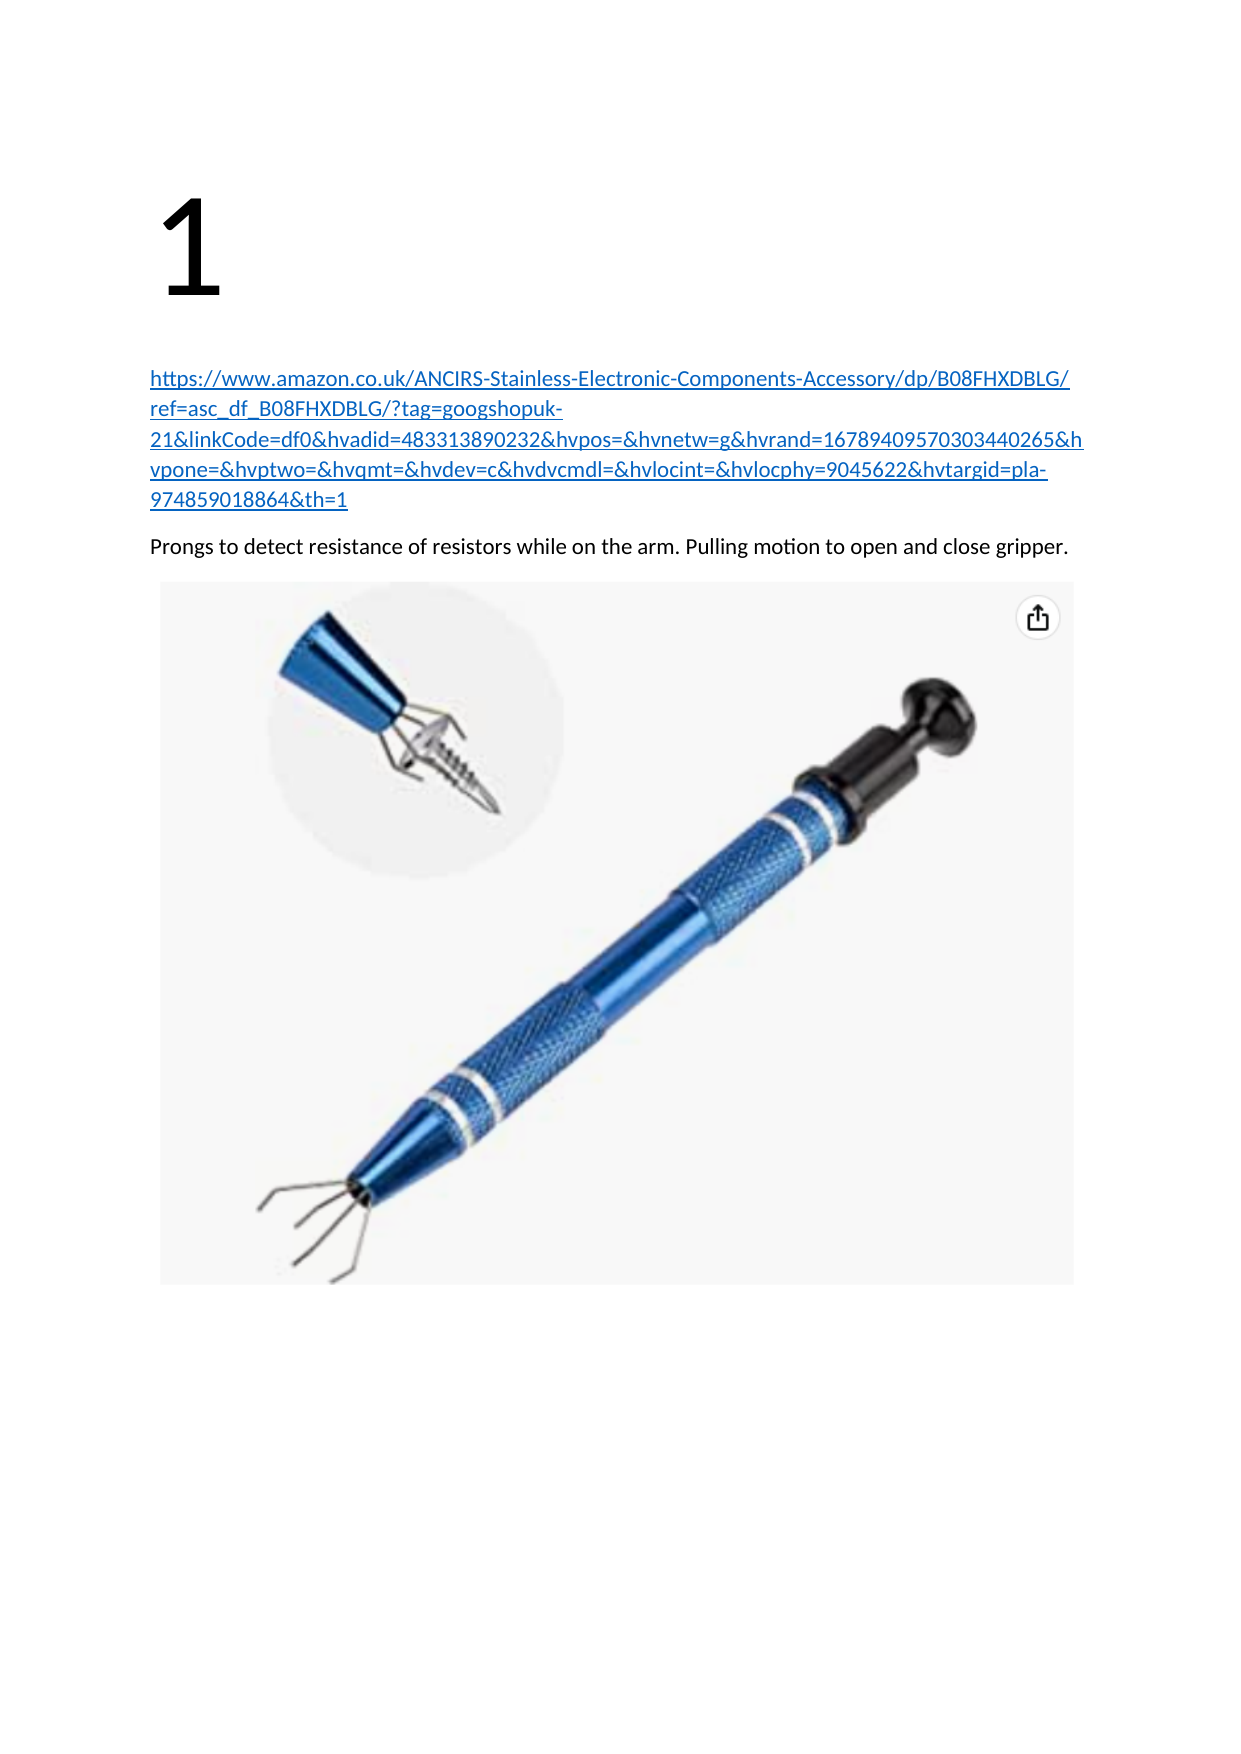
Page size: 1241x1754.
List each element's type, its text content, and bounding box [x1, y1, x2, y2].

text Prongs to detect resistance of resistors while on the arm. Pulling motion to open and close gripper. [150, 532, 1090, 560]
text https://www.amazon.co.uk/ANCIRS-Stainless-Electronic-Components-Accessory/dp/B08FHXDBLG/ref=asc_df_B08FHXDBLG/?tag=googshopuk-21&linkCode=df0&hvadid=483313890232&hvpos=&hvnetw=g&hvrand=16789409570303440265&hvpone=&hvptwo=&hvqmt=&hvdev=c&hvdvcmdl=&hvlocint=&hvlocphy=9045622&hvtargid=pla-974859018864&th=1 [150, 364, 1090, 513]
picture [150, 578, 1091, 1289]
text 1 [150, 150, 1090, 333]
